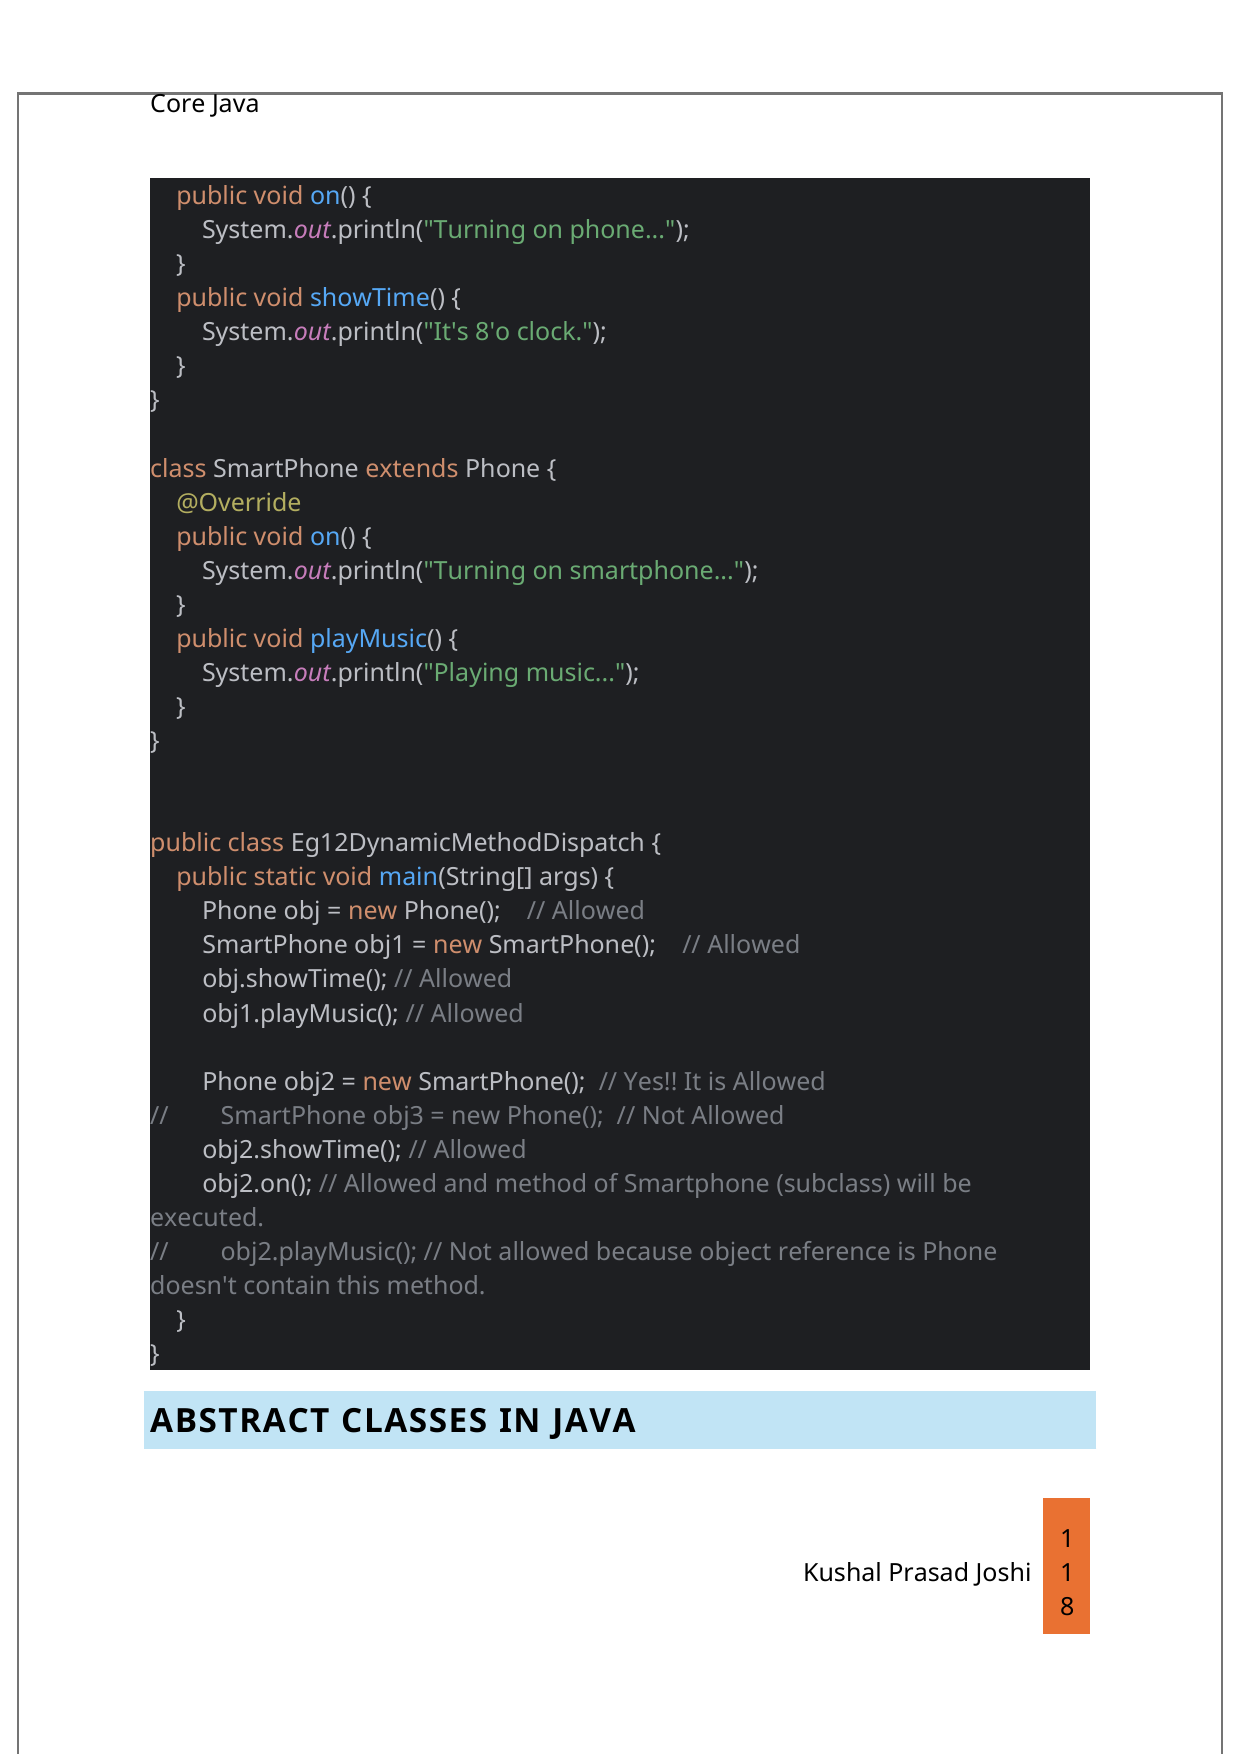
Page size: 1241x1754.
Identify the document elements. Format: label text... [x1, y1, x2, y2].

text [150, 178, 1090, 1370]
subtitle Abstract Classes in Java [150, 1397, 1090, 1442]
